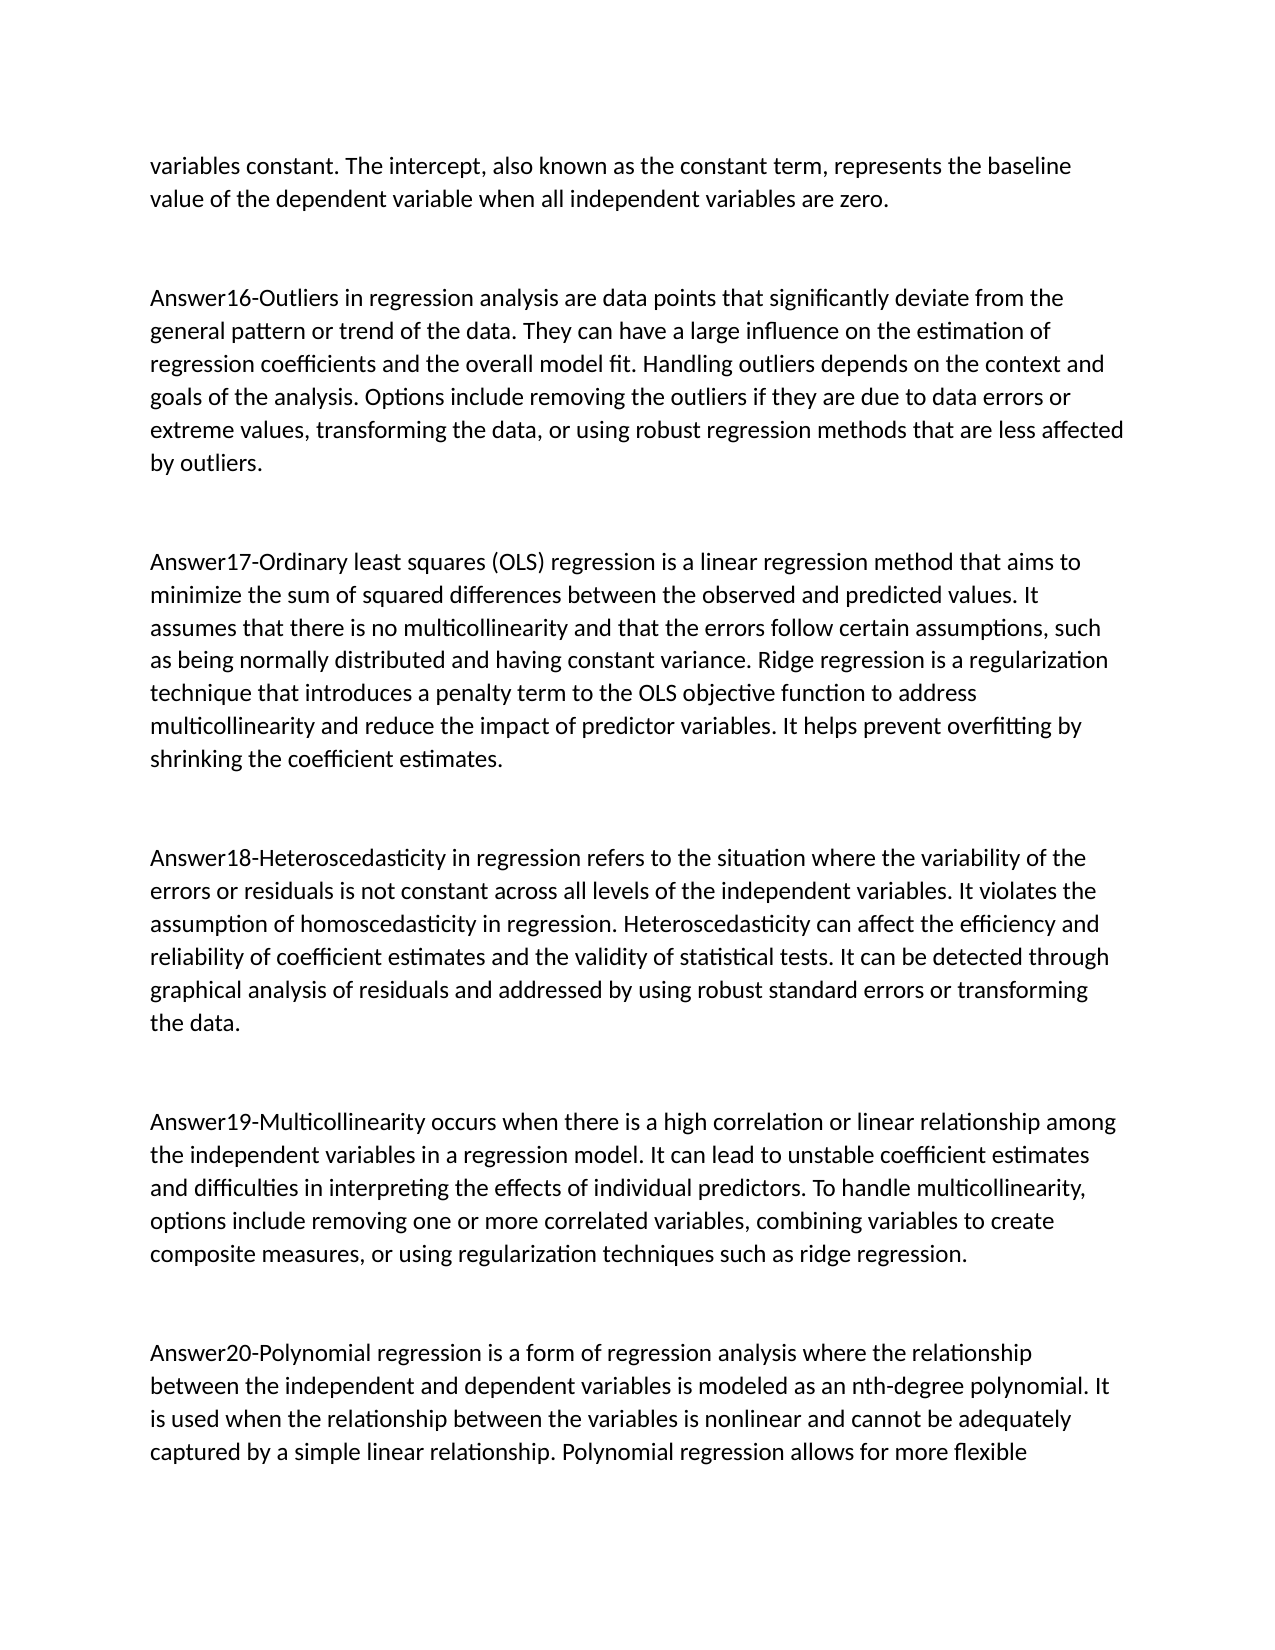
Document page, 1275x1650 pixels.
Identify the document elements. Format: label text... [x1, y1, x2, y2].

text Answer19-Multicollinearity occurs when there is a high correlation or linear relationship among the independent variables in a regression model. It can lead to unstable coefficient estimates and difficulties in interpreting the effects of individual predictors. To handle multicollinearity, options include removing one or more correlated variables, combining variables to create composite measures, or using regularization techniques such as ridge regression. [150, 1106, 1125, 1268]
text Answer17-Ordinary least squares (OLS) regression is a linear regression method that aims to minimize the sum of squared differences between the observed and predicted values. It assumes that there is no multicollinearity and that the errors follow certain assumptions, such as being normally distributed and having constant variance. Ridge regression is a regularization technique that introduces a penalty term to the OLS objective function to address multicollinearity and reduce the impact of predictor variables. It helps prevent overfitting by shrinking the coefficient estimates. [150, 546, 1125, 774]
text Answer16-Outliers in regression analysis are data points that significantly deviate from the general pattern or trend of the data. They can have a large influence on the estimation of regression coefficients and the overall model fit. Handling outliers depends on the context and goals of the analysis. Options include removing the outliers if they are due to data errors or extreme values, transforming the data, or using robust regression methods that are less affected by outliers. [150, 282, 1125, 477]
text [150, 1337, 1125, 1466]
text Answer18-Heteroscedasticity in regression refers to the situation where the variability of the errors or residuals is not constant across all levels of the independent variables. It violates the assumption of homoscedasticity in regression. Heteroscedasticity can affect the efficiency and reliability of coefficient estimates and the validity of statistical tests. It can be detected through graphical analysis of residuals and addressed by using robust standard errors or transforming the data. [150, 842, 1125, 1038]
